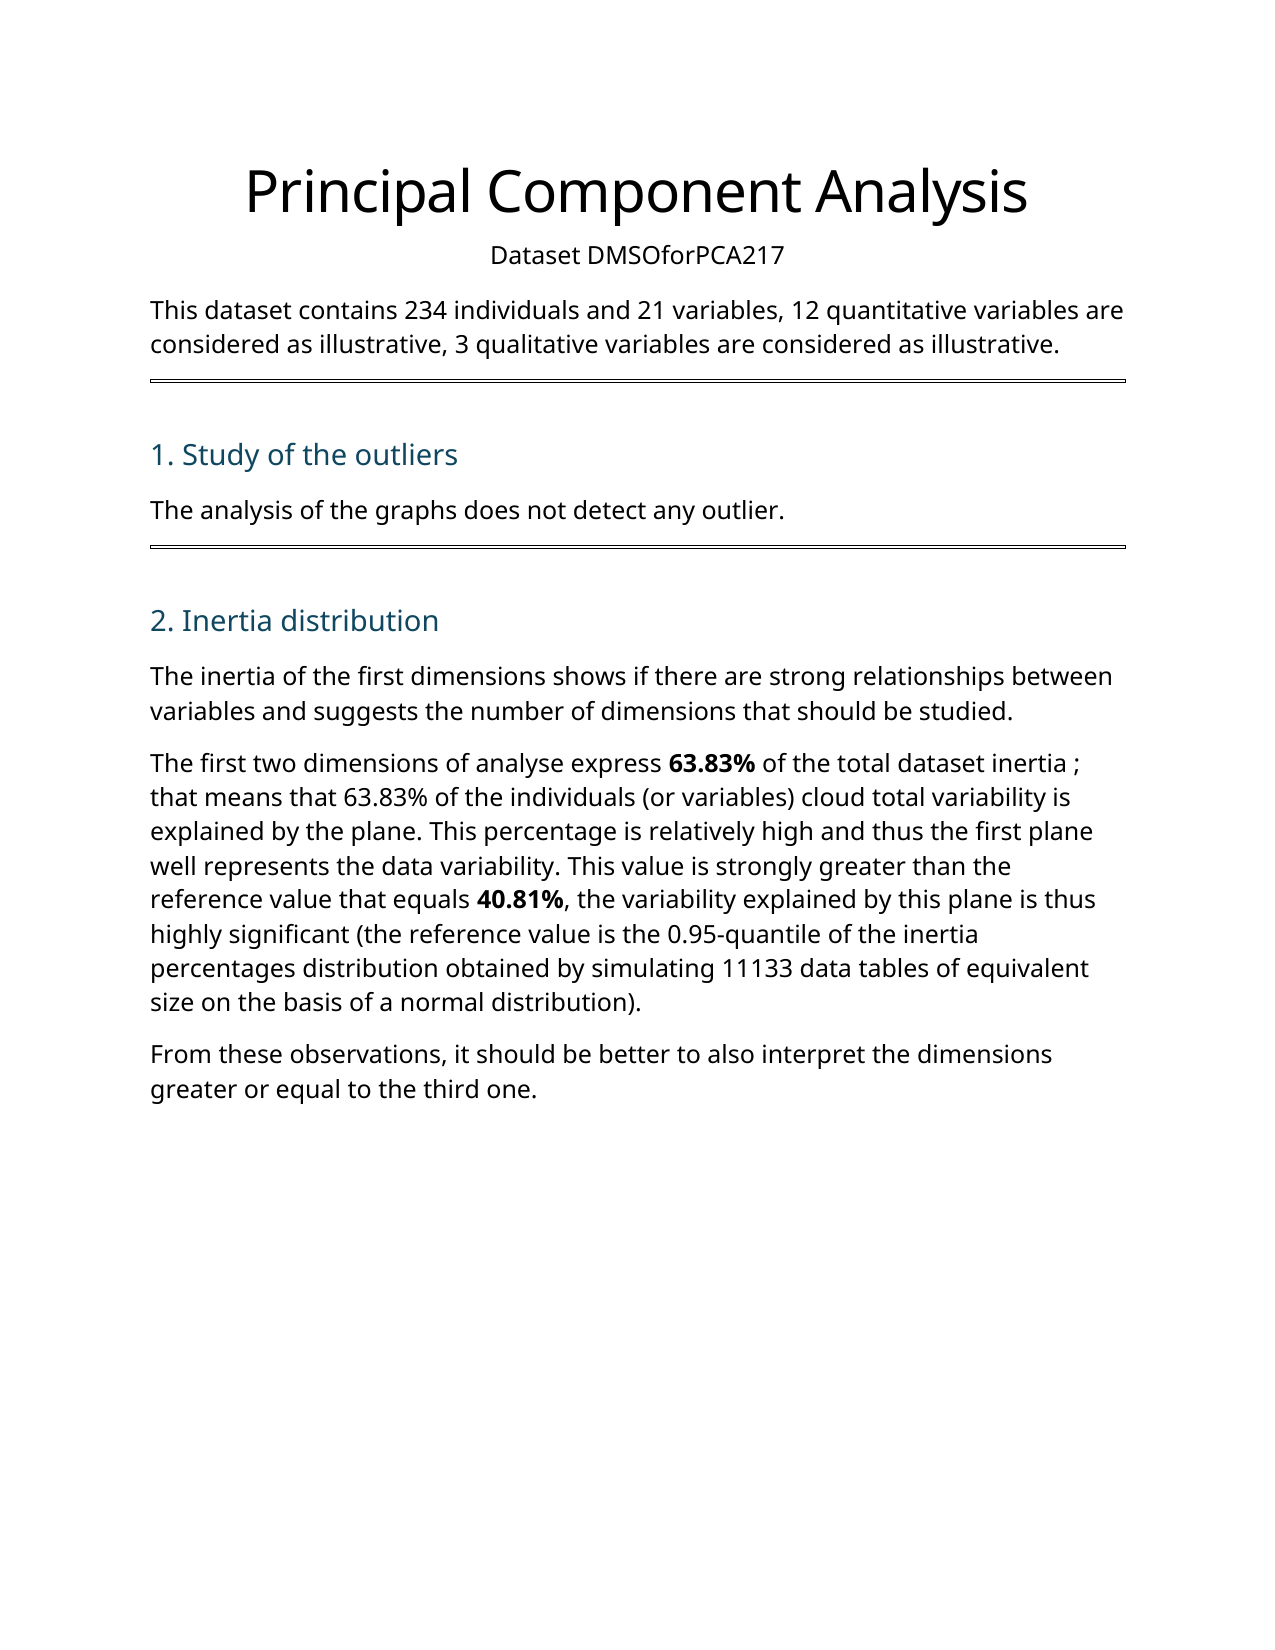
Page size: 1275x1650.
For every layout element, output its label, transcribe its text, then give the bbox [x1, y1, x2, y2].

text The inertia of the first dimensions shows if there are strong relationships between variables and suggests the number of dimensions that should be studied. [150, 659, 1125, 727]
text From these observations, it should be better to also interpret the dimensions greater or equal to the third one. [150, 1037, 1125, 1105]
text Dataset DMSOforPCA217 [150, 238, 1125, 272]
text This dataset contains 234 individuals and 21 variables, 12 quantitative variables are considered as illustrative, 3 qualitative variables are considered as illustrative. [150, 293, 1125, 361]
title Principal Component Analysis [150, 150, 1125, 229]
subtitle 1. Study of the outliers [150, 434, 1125, 474]
text The first two dimensions of analyse express 63.83% of the total dataset inertia ; that means that 63.83% of the individuals (or variables) cloud total variability is explained by the plane. This percentage is relatively high and thus the first plane well represents the data variability. This value is strongly greater than the reference value that equals 40.81%, the variability explained by this plane is thus highly significant (the reference value is the 0.95-quantile of the inertia percentages distribution obtained by simulating 11133 data tables of equivalent size on the basis of a normal distribution). [150, 746, 1125, 1018]
text The analysis of the graphs does not detect any outlier. [150, 493, 1125, 527]
subtitle 2. Inertia distribution [150, 601, 1125, 640]
